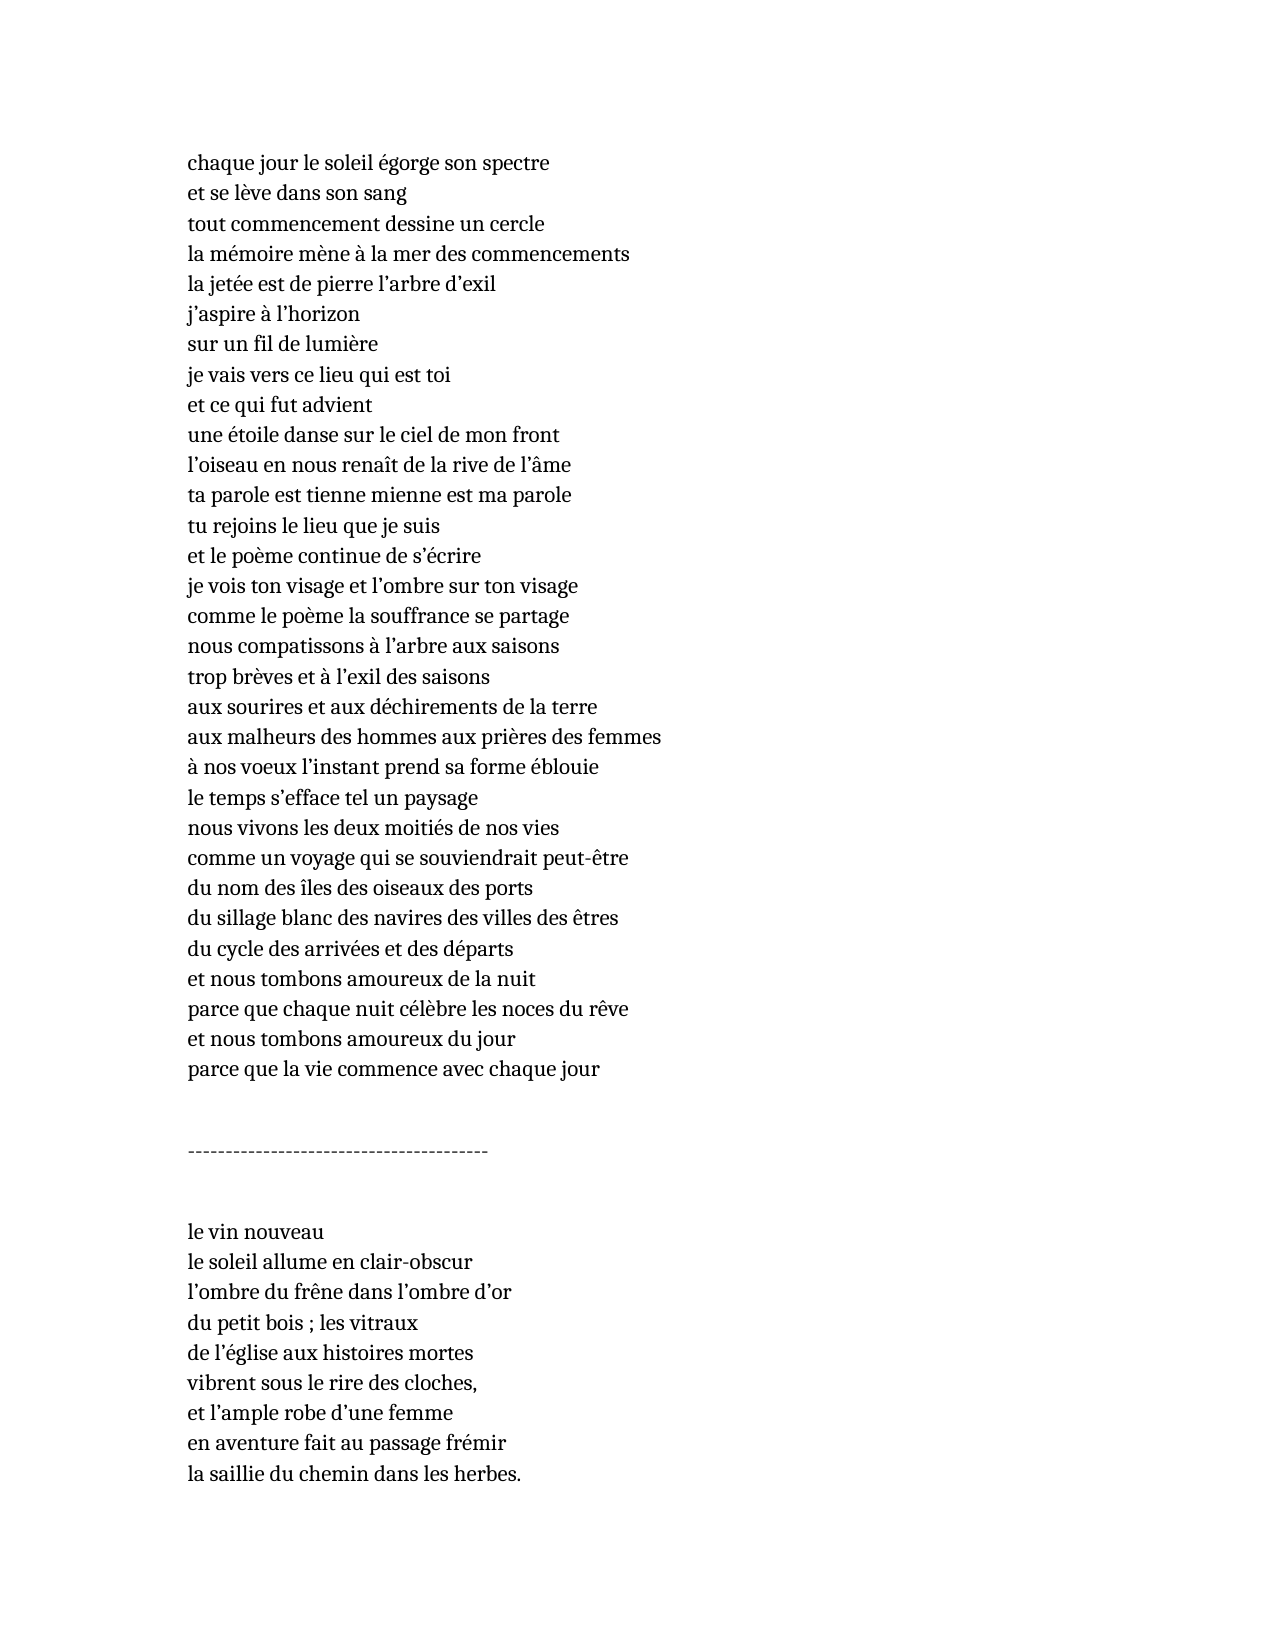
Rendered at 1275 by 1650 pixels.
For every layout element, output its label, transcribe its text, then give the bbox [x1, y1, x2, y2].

text ---------------------------------------- [187, 1107, 1087, 1194]
text chaque jour le soleil égorge son spectre et se lève dans son sang tout commencement dessine un cercle la mémoire mène à la mer des commencements la jetée est de pierre l’arbre d’exil j’aspire à l’horizon sur un fil de lumière je vais vers ce lieu qui est toi et ce qui fut advient une étoile danse sur le ciel de mon front l’oiseau en nous renaît de la rive de l’âme ta parole est tienne mienne est ma parole tu rejoins le lieu que je suis et le poème continue de s’écrire je vois ton visage et l’ombre sur ton visage comme le poème la souffrance se partage nous compatissons à l’arbre aux saisons trop brèves et à l’exil des saisons aux sourires et aux déchirements de la terre aux malheurs des hommes aux prières des femmes à nos voeux l’instant prend sa forme éblouie le temps s’efface tel un paysage nous vivons les deux moitiés de nos vies comme un voyage qui se souviendrait peut-être du nom des îles des oiseaux des ports du sillage blanc des navires des villes des êtres du cycle des arrivées et des départs et nous tombons amoureux de la nuit parce que chaque nuit célèbre les noces du rêve et nous tombons amoureux du jour parce que la vie commence avec chaque jour [187, 150, 1087, 1083]
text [187, 1219, 1087, 1487]
